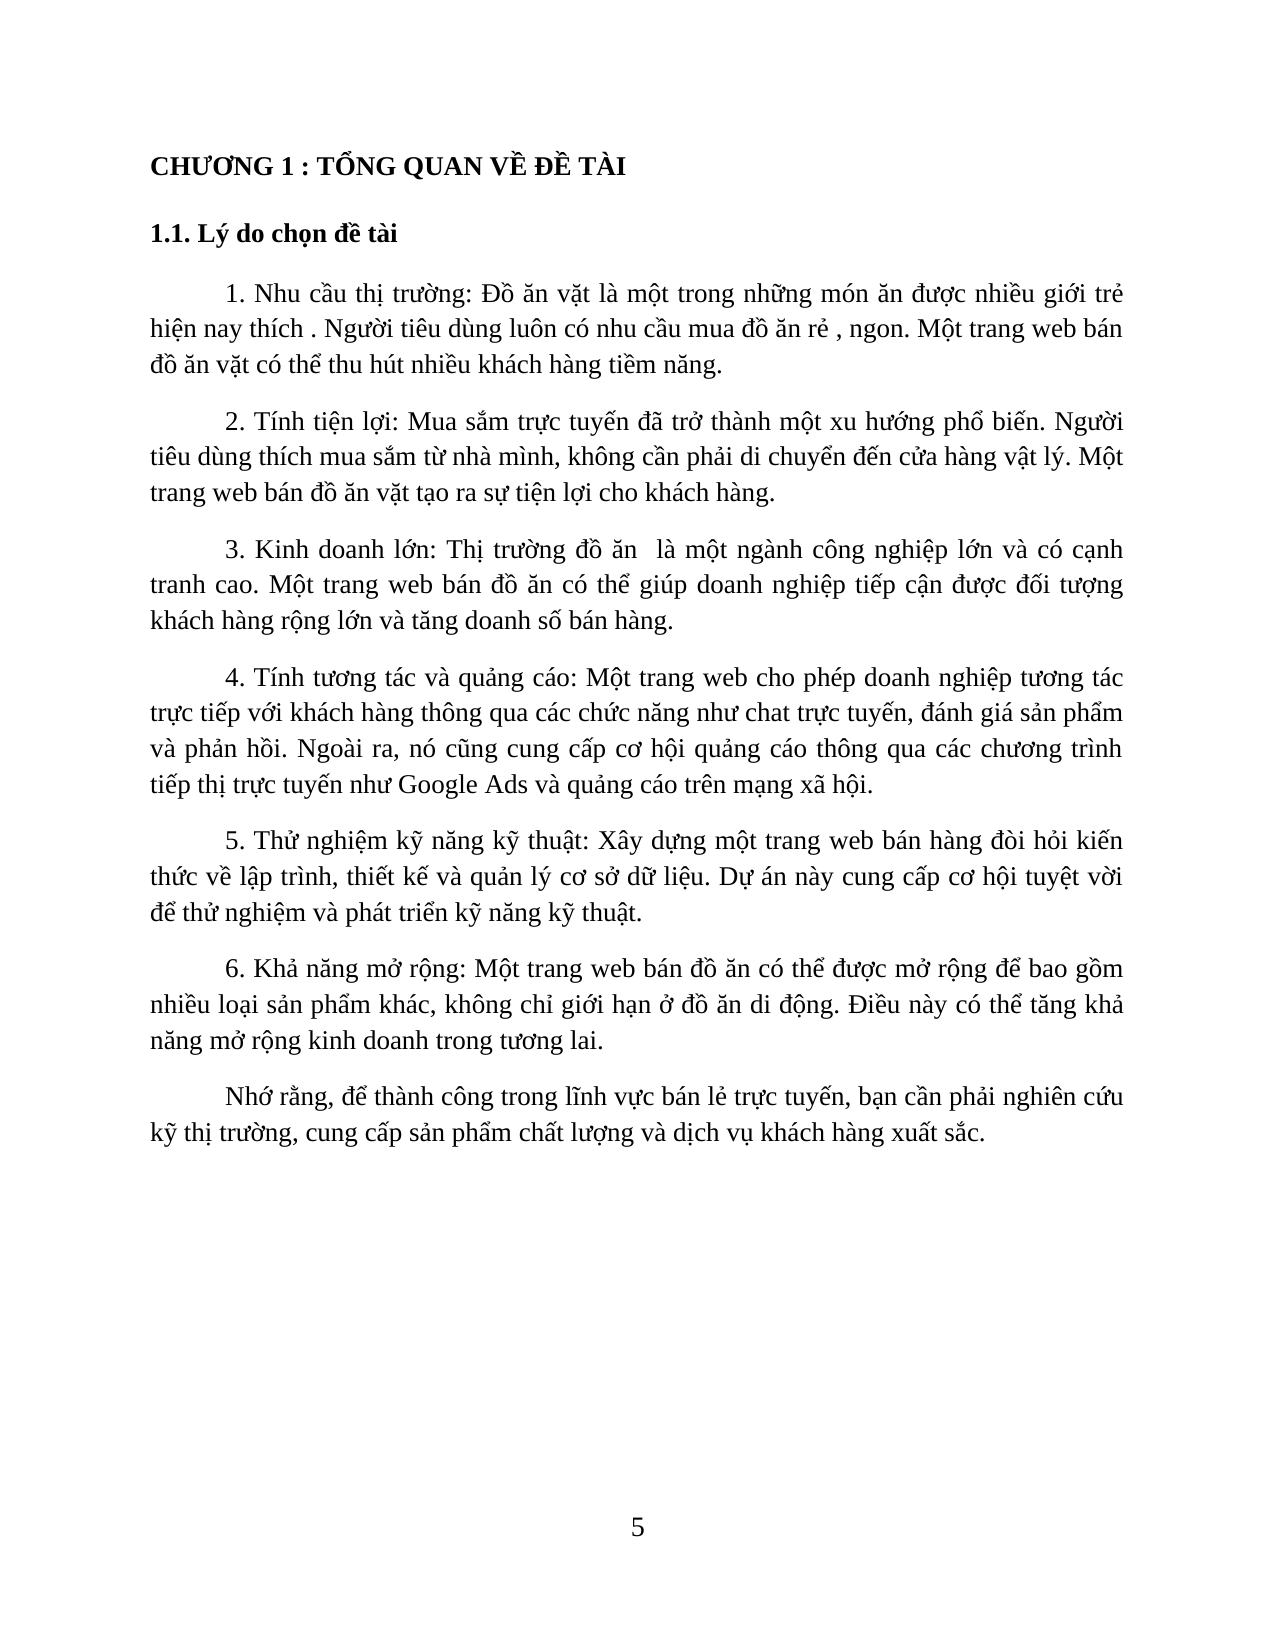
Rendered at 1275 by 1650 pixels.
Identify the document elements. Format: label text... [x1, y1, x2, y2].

text 1.1. Lý do chọn đề tài [150, 217, 1125, 249]
text 2. Tính tiện lợi: Mua sắm trực tuyến đã trở thành một xu hướng phổ biến. Người tiêu dùng thích mua sắm từ nhà mình, không cần phải di chuyển đến cửa hàng vật lý. Một trang web bán đồ ăn vặt tạo ra sự tiện lợi cho khách hàng. [150, 405, 1125, 507]
subtitle CHƯƠNG 1 : TỔNG QUAN VỀ ĐỀ TÀI [150, 150, 1125, 181]
text 1. Nhu cầu thị trường: Đồ ăn vặt là một trong những món ăn được nhiều giới trẻ hiện nay thích . Người tiêu dùng luôn có nhu cầu mua đồ ăn rẻ , ngon. Một trang web bán đồ ăn vặt có thể thu hút nhiều khách hàng tiềm năng. [150, 277, 1125, 379]
text 4. Tính tương tác và quảng cáo: Một trang web cho phép doanh nghiệp tương tác trực tiếp với khách hàng thông qua các chức năng như chat trực tuyến, đánh giá sản phẩm và phản hồi. Ngoài ra, nó cũng cung cấp cơ hội quảng cáo thông qua các chương trình tiếp thị trực tuyến như Google Ads và quảng cáo trên mạng xã hội. [150, 661, 1125, 799]
text 5. Thử nghiệm kỹ năng kỹ thuật: Xây dựng một trang web bán hàng đòi hỏi kiến thức về lập trình, thiết kế và quản lý cơ sở dữ liệu. Dự án này cung cấp cơ hội tuyệt vời để thử nghiệm và phát triển kỹ năng kỹ thuật. [150, 824, 1125, 927]
text Nhớ rằng, để thành công trong lĩnh vực bán lẻ trực tuyến, bạn cần phải nghiên cứu kỹ thị trường, cung cấp sản phẩm chất lượng và dịch vụ khách hàng xuất sắc. [150, 1081, 1125, 1147]
text 3. Kinh doanh lớn: Thị trường đồ ăn là một ngành công nghiệp lớn và có cạnh tranh cao. Một trang web bán đồ ăn có thể giúp doanh nghiệp tiếp cận được đối tượng khách hàng rộng lớn và tăng doanh số bán hàng. [150, 533, 1125, 635]
text 6. Khả năng mở rộng: Một trang web bán đồ ăn có thể được mở rộng để bao gồm nhiều loại sản phẩm khác, không chỉ giới hạn ở đồ ăn di động. Điều này có thể tăng khả năng mở rộng kinh doanh trong tương lai. [150, 952, 1125, 1055]
